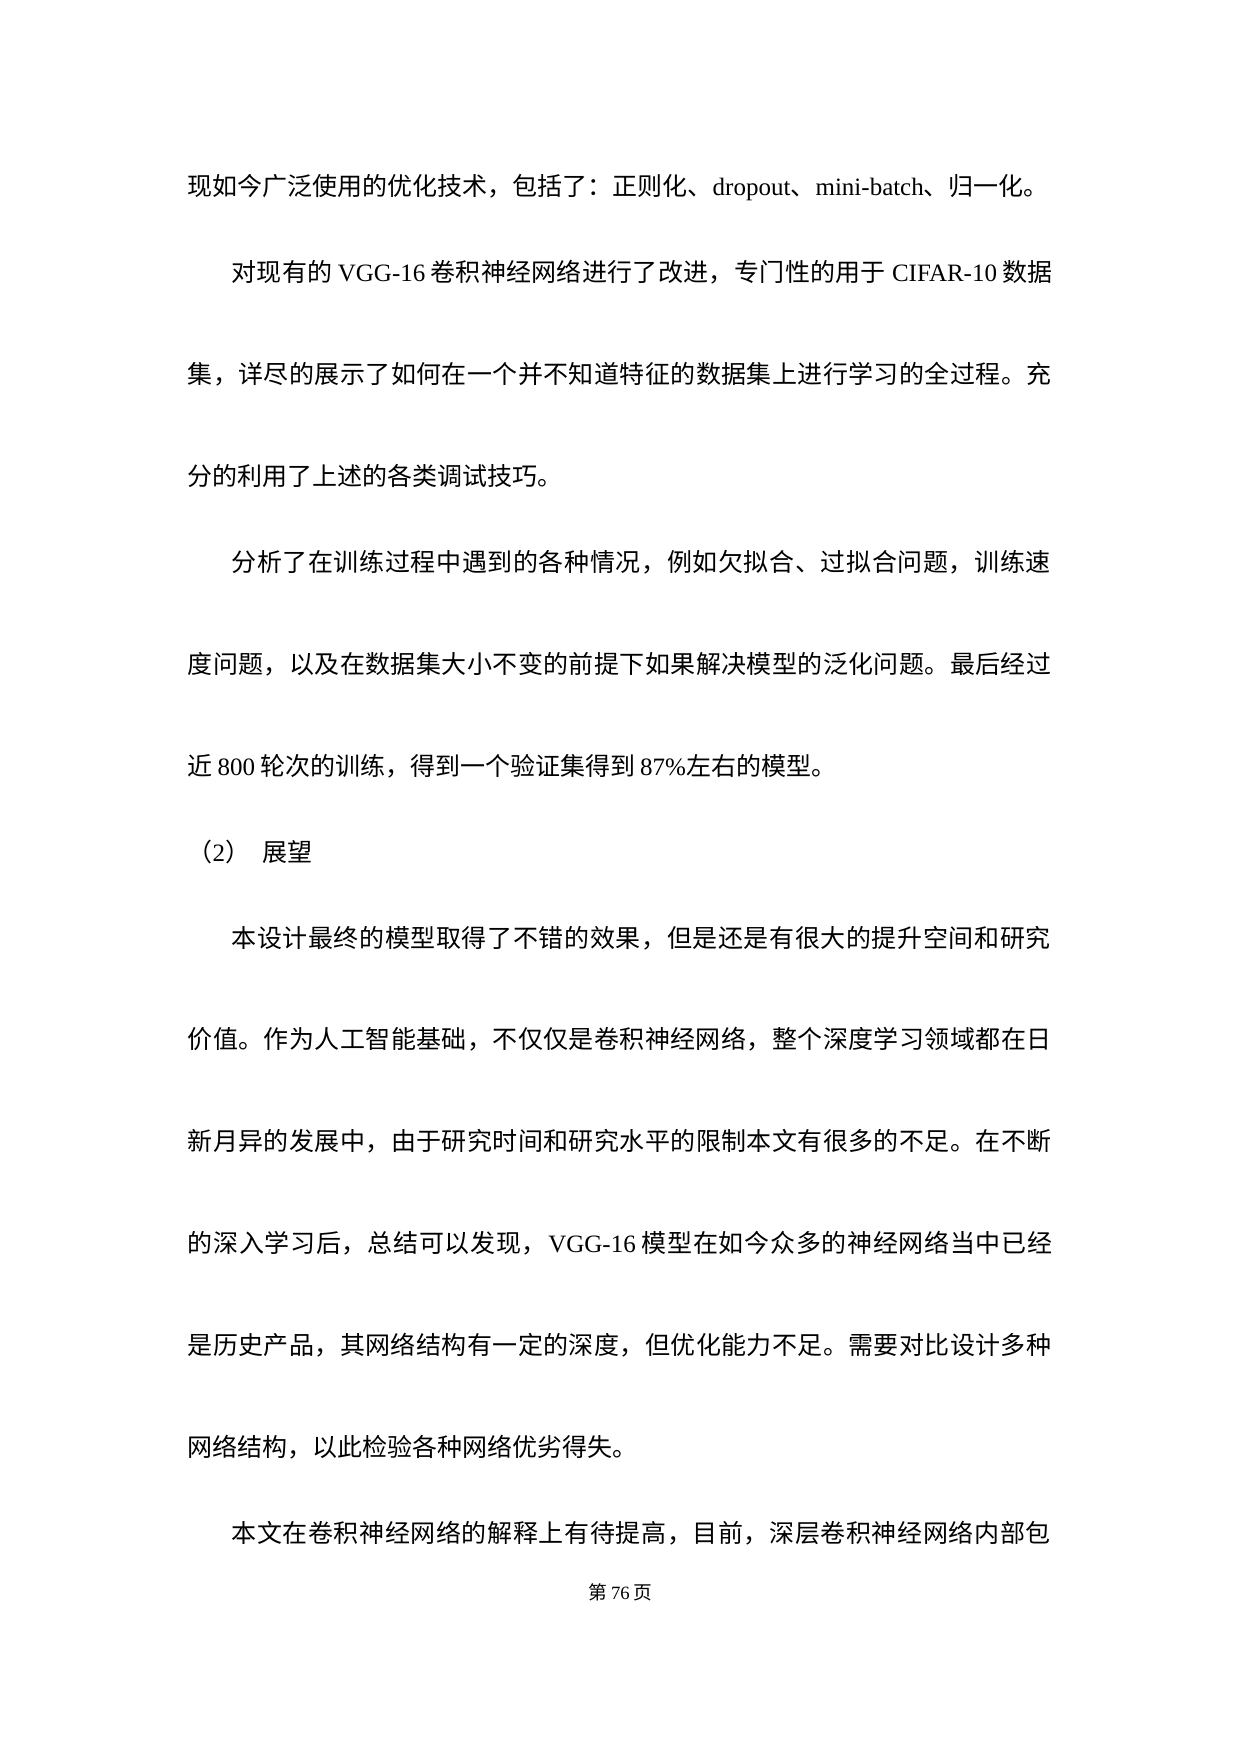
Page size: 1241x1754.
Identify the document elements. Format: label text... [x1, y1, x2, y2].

text 分析了在训练过程中遇到的各种情况，例如欠拟合、过拟合问题，训练速度问题，以及在数据集大小不变的前提下如果解决模型的泛化问题。最后经过近800轮次的训练，得到一个验证集得到87%左右的模型。 [187, 526, 1053, 798]
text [187, 1498, 1053, 1566]
list 展望 [187, 816, 1053, 884]
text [187, 151, 1053, 218]
text 本设计最终的模型取得了不错的效果，但是还是有很大的提升空间和研究价值。作为人工智能基础，不仅仅是卷积神经网络，整个深度学习领域都在日新月异的发展中，由于研究时间和研究水平的限制本文有很多的不足。在不断的深入学习后，总结可以发现，VGG-16模型在如今众多的神经网络当中已经是历史产品，其网络结构有一定的深度，但优化能力不足。需要对比设计多种网络结构，以此检验各种网络优劣得失。 [187, 902, 1053, 1479]
text 对现有的VGG-16卷积神经网络进行了改进，专门性的用于CIFAR-10数据集，详尽的展示了如何在一个并不知道特征的数据集上进行学习的全过程。充分的利用了上述的各类调试技巧。 [187, 237, 1053, 508]
